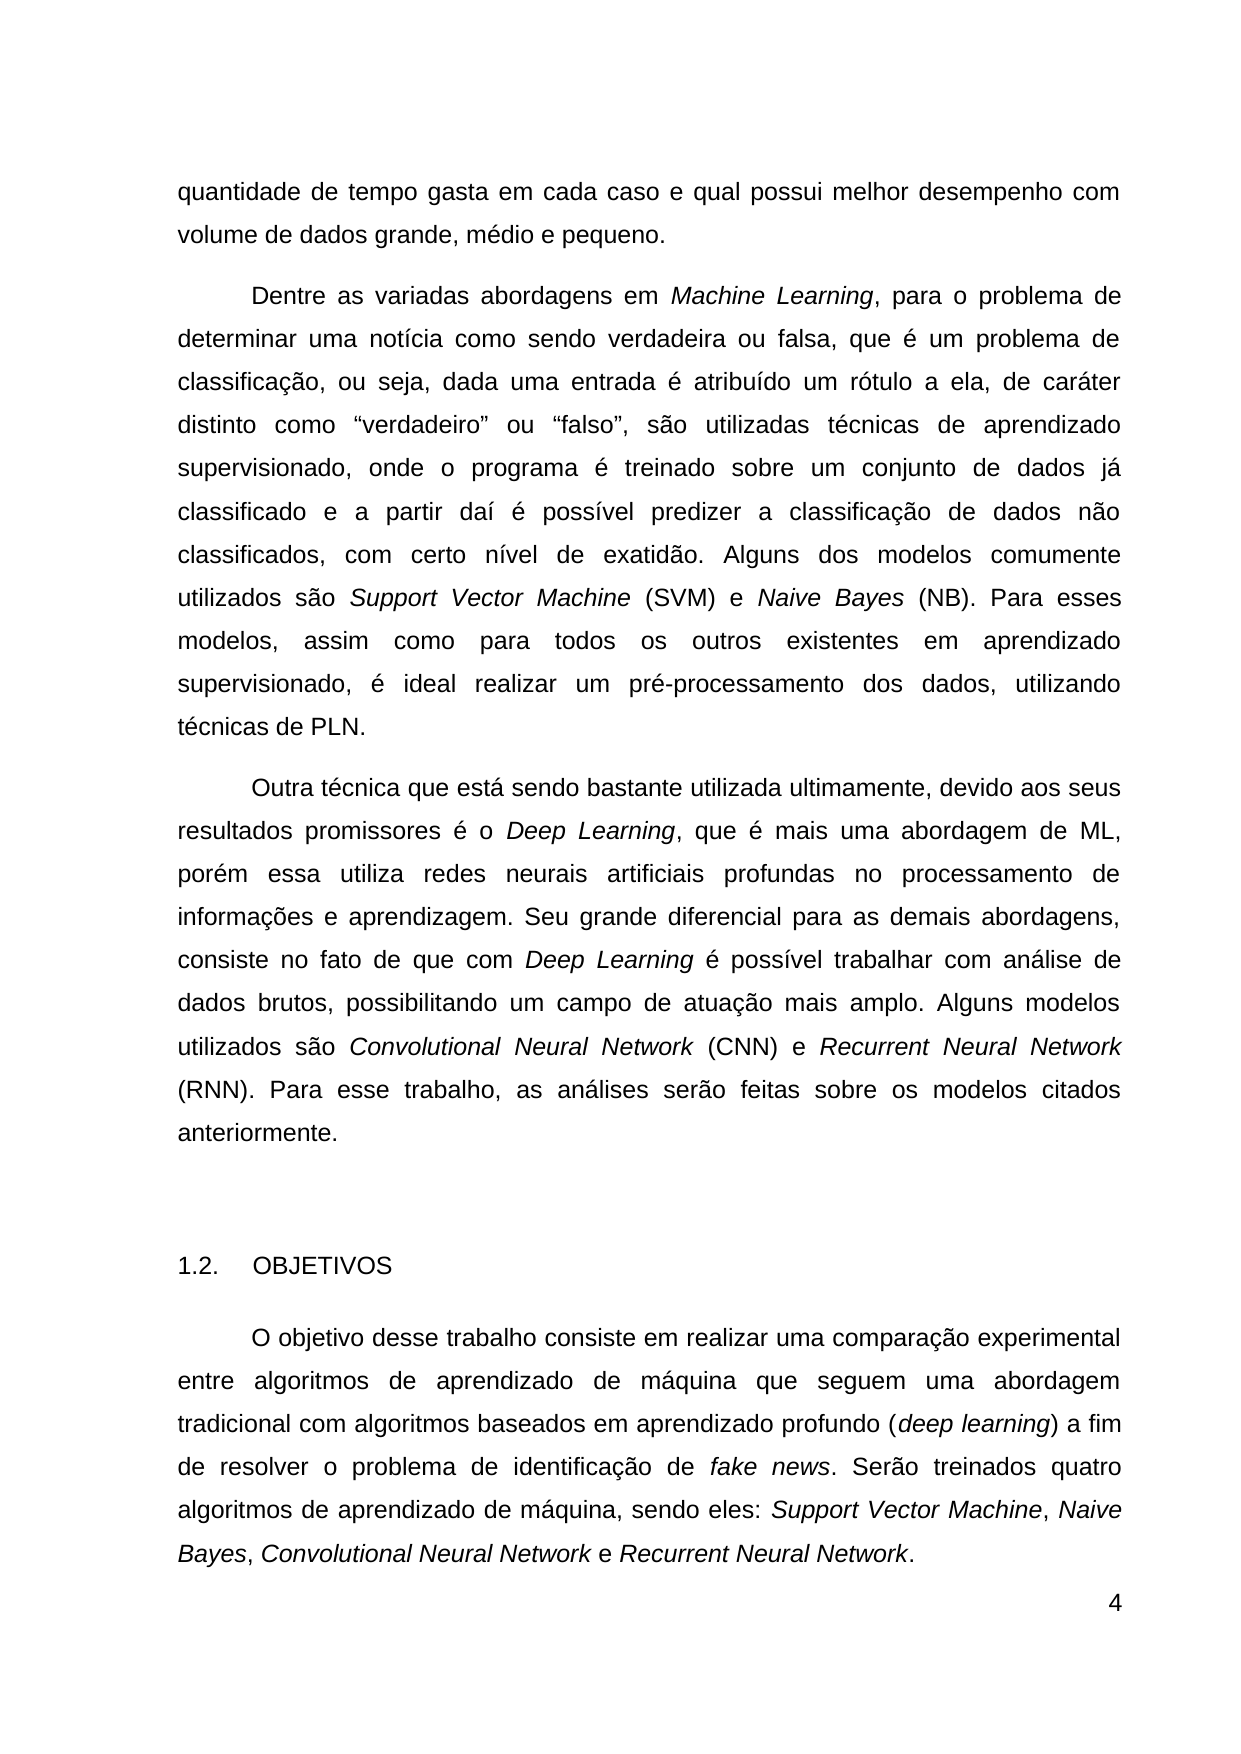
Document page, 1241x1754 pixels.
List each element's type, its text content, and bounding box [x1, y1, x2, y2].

text O objetivo desse trabalho consiste em realizar uma comparação experimental entre algoritmos de aprendizado de máquina que seguem uma abordagem tradicional com algoritmos baseados em aprendizado profundo (deep learning) a fim de resolver o problema de identificação de fake news. Serão treinados quatro algoritmos de aprendizado de máquina, sendo eles: Support Vector Machine, Naive Bayes, Convolutional Neural Network e Recurrent Neural Network. [177, 1323, 1122, 1567]
text Dentre as variadas abordagens em Machine Learning, para o problema de determinar uma notícia como sendo verdadeira ou falsa, que é um problema de classificação, ou seja, dada uma entrada é atribuído um rótulo a ela, de caráter distinto como “verdadeiro” ou “falso”, são utilizadas técnicas de aprendizado supervisionado, onde o programa é treinado sobre um conjunto de dados já classificado e a partir daí é possível predizer a classificação de dados não classificados, com certo nível de exatidão. Alguns dos modelos comumente utilizados são Support Vector Machine (SVM) e Naive Bayes (NB). Para esses modelos, assim como para todos os outros existentes em aprendizado supervisionado, é ideal realizar um pré-processamento dos dados, utilizando técnicas de PLN. [177, 281, 1122, 741]
subtitle OBJETIVOS [177, 1251, 1122, 1279]
text Outra técnica que está sendo bastante utilizada ultimamente, devido aos seus resultados promissores é o Deep Learning, que é mais uma abordagem de ML, porém essa utiliza redes neurais artificiais profundas no processamento de informações e aprendizagem. Seu grande diferencial para as demais abordagens, consiste no fato de que com Deep Learning é possível trabalhar com análise de dados brutos, possibilitando um campo de atuação mais amplo. Alguns modelos utilizados são Convolutional Neural Network (CNN) e Recurrent Neural Network (RNN). Para esse trabalho, as análises serão feitas sobre os modelos citados anteriormente. [177, 773, 1122, 1147]
